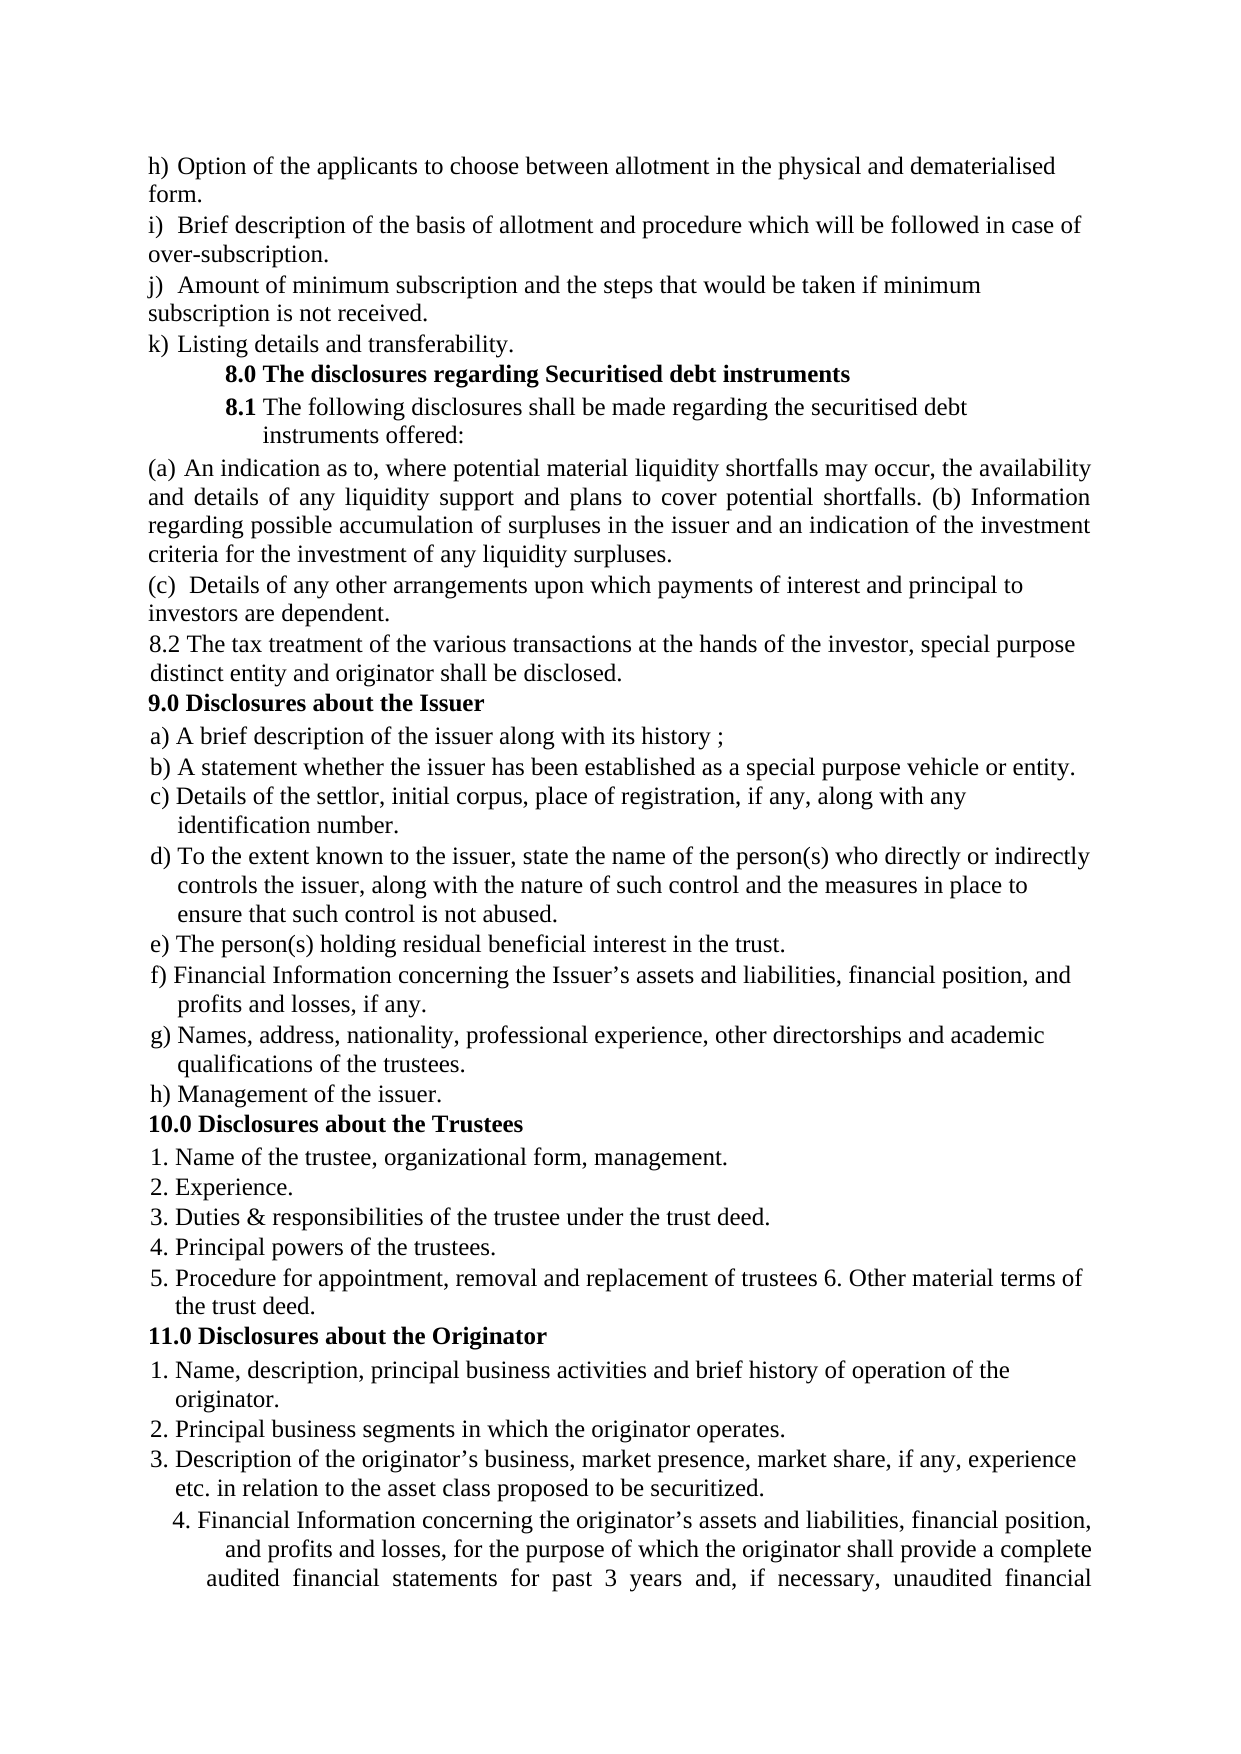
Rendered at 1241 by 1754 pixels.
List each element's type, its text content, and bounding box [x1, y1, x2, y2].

list Option of the applicants to choose between allotment in the physical and dematerialised form. [148, 152, 1092, 208]
text a) A brief description of the issuer along with its history ; [150, 721, 1092, 749]
text g) Names, address, nationality, professional experience, other directorships and academic qualifications of the trustees. [150, 1020, 1090, 1077]
text b) A statement whether the issuer has been established as a special purpose vehicle or entity. c) Details of the settlor, initial corpus, place of registration, if any, along with any [150, 752, 1090, 810]
text 4. Financial Information concerning the originator’s assets and liabilities, financial position, and profits and losses, for the purpose of which the originator shall provide a complete audited financial statements for past 3 years and, if necessary, unaudited financial [150, 1505, 1092, 1592]
text 9.0 Disclosures about the Issuer [148, 688, 1092, 717]
list Listing details and transferability. [148, 329, 1092, 357]
text f) Financial Information concerning the Issuer’s assets and liabilities, financial position, and profits and losses, if any. [150, 961, 1090, 1018]
text 10.0 Disclosures about the Trustees [148, 1109, 1092, 1138]
list Details of any other arrangements upon which payments of interest and principal to investors are dependent. [148, 571, 1092, 627]
list Brief description of the basis of allotment and procedure which will be followed in case of over-subscription. [148, 211, 1092, 268]
text identification number. [177, 810, 1092, 839]
text 2. Principal business segments in which the originator operates. [150, 1414, 1092, 1443]
text 8.0 The disclosures regarding Securitised debt instruments [225, 359, 1092, 387]
text 4. Principal powers of the trustees. [150, 1232, 1092, 1261]
list Amount of minimum subscription and the steps that would be taken if minimum subscription is not received. [148, 270, 1092, 327]
text e) The person(s) holding residual beneficial interest in the trust. [150, 929, 1092, 958]
text d) To the extent known to the issuer, state the name of the person(s) who directly or indirectly controls the issuer, along with the nature of such control and the measures in place to ensure that such control is not abused. [150, 841, 1092, 928]
list An indication as to, where potential material liquidity shortfalls may occur, the availability and details of any liquidity support and plans to cover potential shortfalls. (b) Information regarding possible accumulation of surpluses in the issuer and an indication of the investment criteria for the investment of any liquidity surpluses. [148, 453, 1092, 568]
text 5. Procedure for appointment, removal and replacement of trustees 6. Other material terms of the trust deed. [150, 1263, 1090, 1320]
text 8.1 The following disclosures shall be made regarding the securitised debt instruments offered: [225, 393, 1090, 449]
text h) Management of the issuer. [150, 1079, 1092, 1108]
text 3. Description of the originator’s business, market presence, market share, if any, experience etc. in relation to the asset class proposed to be securitized. [150, 1445, 1090, 1502]
text 1. Name, description, principal business activities and brief history of operation of the originator. [150, 1355, 1090, 1413]
text 2. Experience. [150, 1172, 1092, 1201]
text 8.2 The tax treatment of the various transactions at the hands of the investor, special purpose distinct entity and originator shall be disclosed. [149, 630, 1090, 686]
text 11.0 Disclosures about the Originator [148, 1321, 1092, 1350]
text 3. Duties & responsibilities of the trustee under the trust deed. [150, 1202, 1092, 1231]
text 1. Name of the trustee, organizational form, management. [150, 1142, 1092, 1171]
